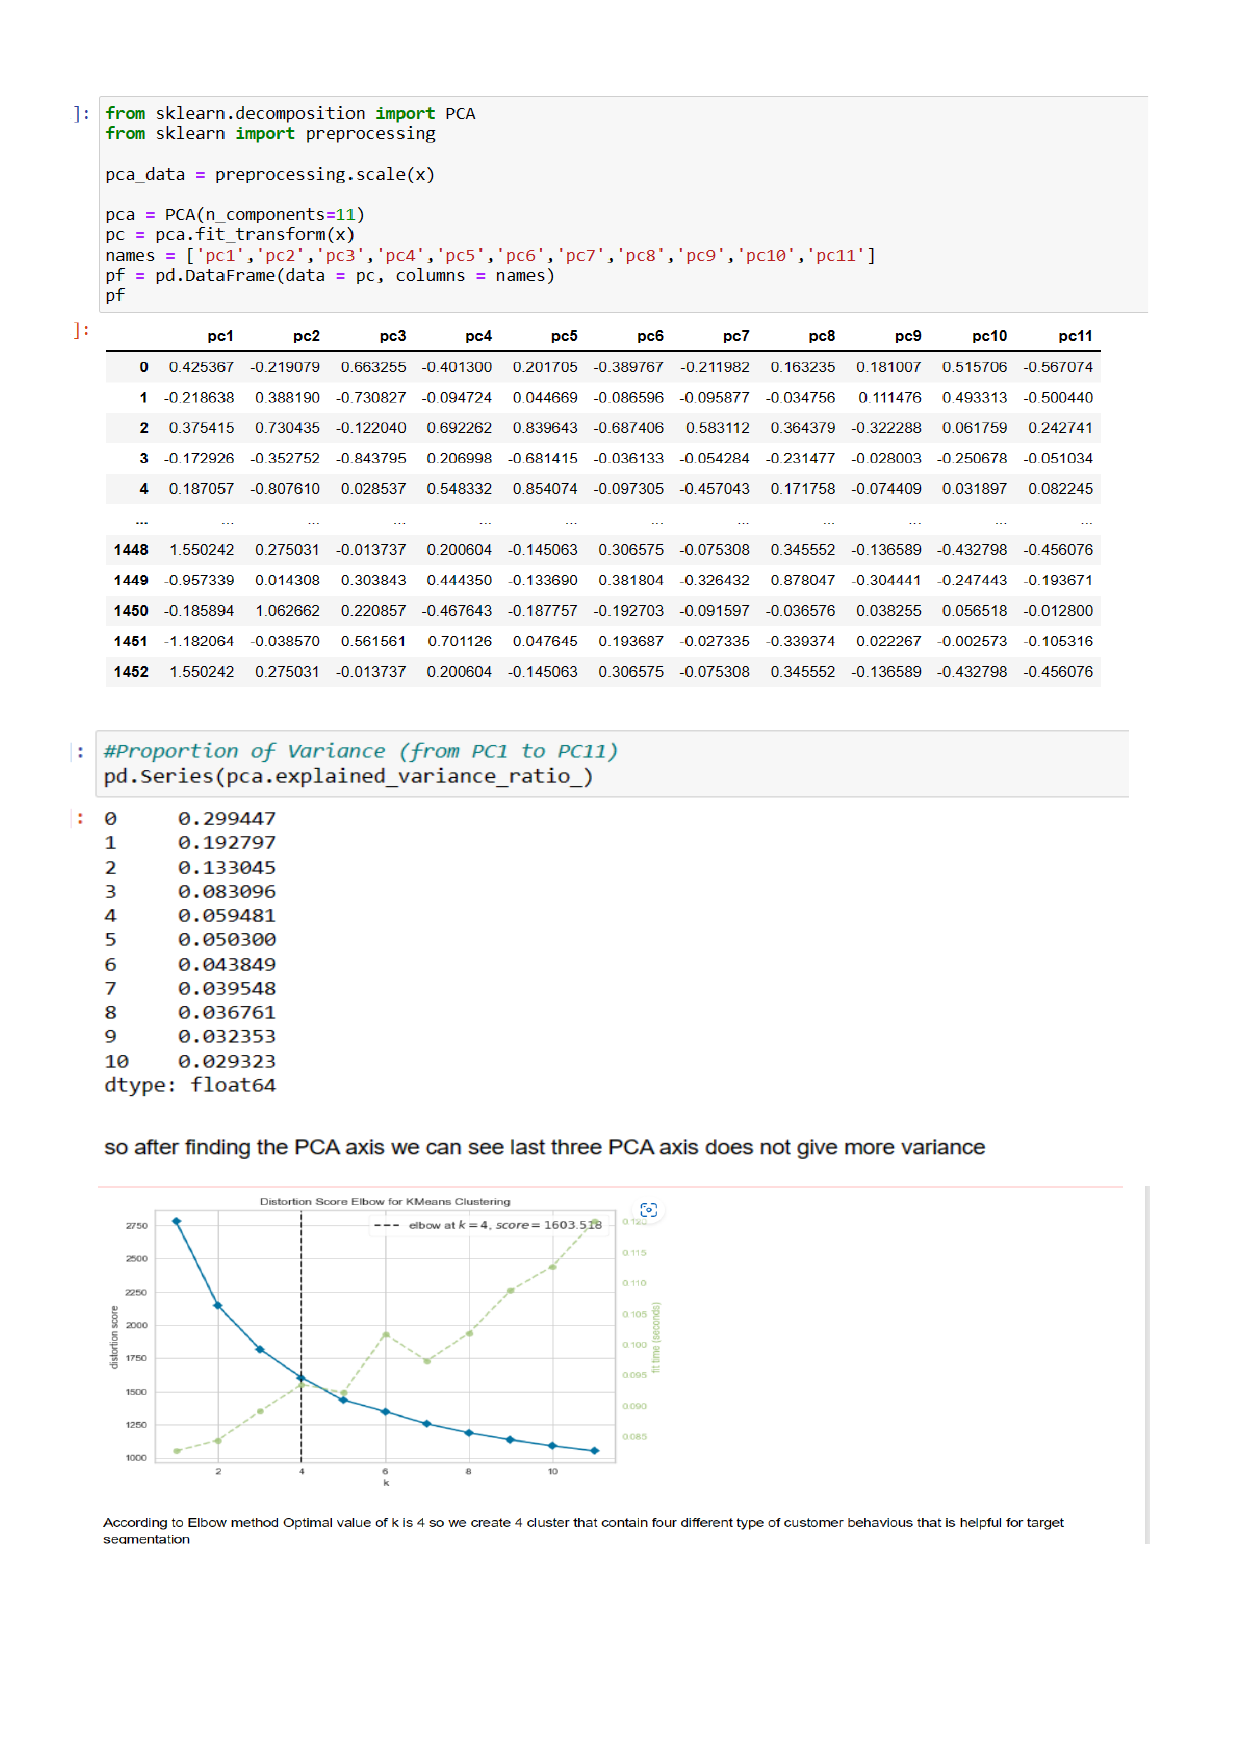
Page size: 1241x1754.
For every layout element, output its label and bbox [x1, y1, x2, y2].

picture [70, 83, 1149, 702]
picture [70, 720, 1129, 1168]
picture [70, 1186, 1150, 1544]
